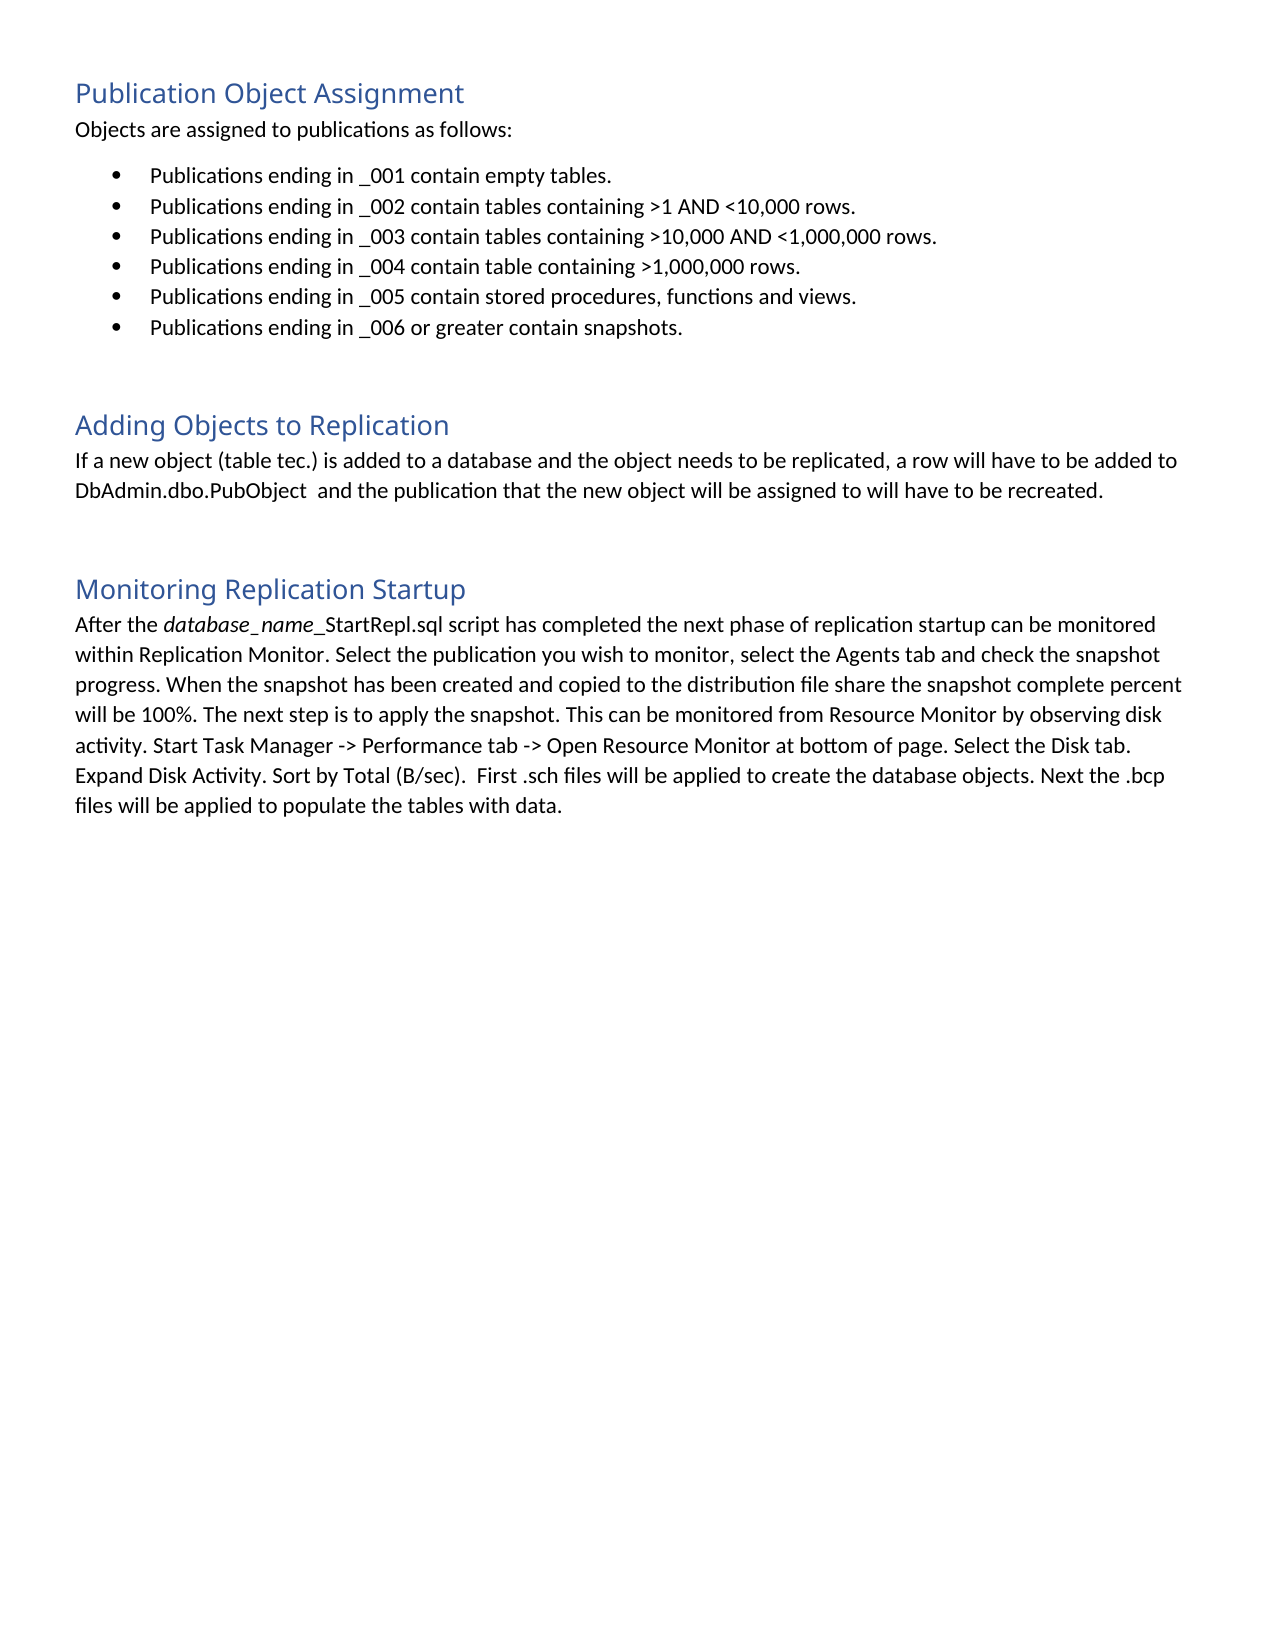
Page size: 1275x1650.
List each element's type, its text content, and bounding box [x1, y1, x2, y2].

text If a new object (table tec.) is added to a database and the object needs to be replicated, a row will have to be added to DbAdmin.dbo.PubObject and the publication that the new object will be assigned to will have to be recreated. [75, 446, 1200, 504]
subtitle Publication Object Assignment [75, 75, 1200, 112]
text Objects are assigned to publications as follows: [75, 115, 1200, 143]
list Publications ending in _002 contain tables containing >1 AND <10,000 rows. [112, 192, 1200, 220]
subtitle Monitoring Replication Startup [75, 570, 1200, 607]
list Publications ending in _001 contain empty tables. [112, 162, 1200, 190]
list Publications ending in _006 or greater contain snapshots. [112, 313, 1200, 341]
list Publications ending in _004 contain table containing >1,000,000 rows. [112, 252, 1200, 280]
list Publications ending in _003 contain tables containing >10,000 AND <1,000,000 rows. [112, 222, 1200, 250]
text After the database_name_StartRepl.sql script has completed the next phase of replication startup can be monitored within Replication Monitor. Select the publication you wish to monitor, select the Agents tab and check the snapshot progress. When the snapshot has been created and copied to the distribution file share the snapshot complete percent will be 100%. The next step is to apply the snapshot. This can be monitored from Resource Monitor by observing disk activity. Start Task Manager -> Performance tab -> Open Resource Monitor at bottom of page. Select the Disk tab. Expand Disk Activity. Sort by Total (B/sec). First .sch files will be applied to create the database objects. Next the .bcp files will be applied to populate the tables with data. [75, 610, 1200, 819]
list Publications ending in _005 contain stored procedures, functions and views. [112, 282, 1200, 311]
subtitle Adding Objects to Replication [75, 406, 1200, 443]
